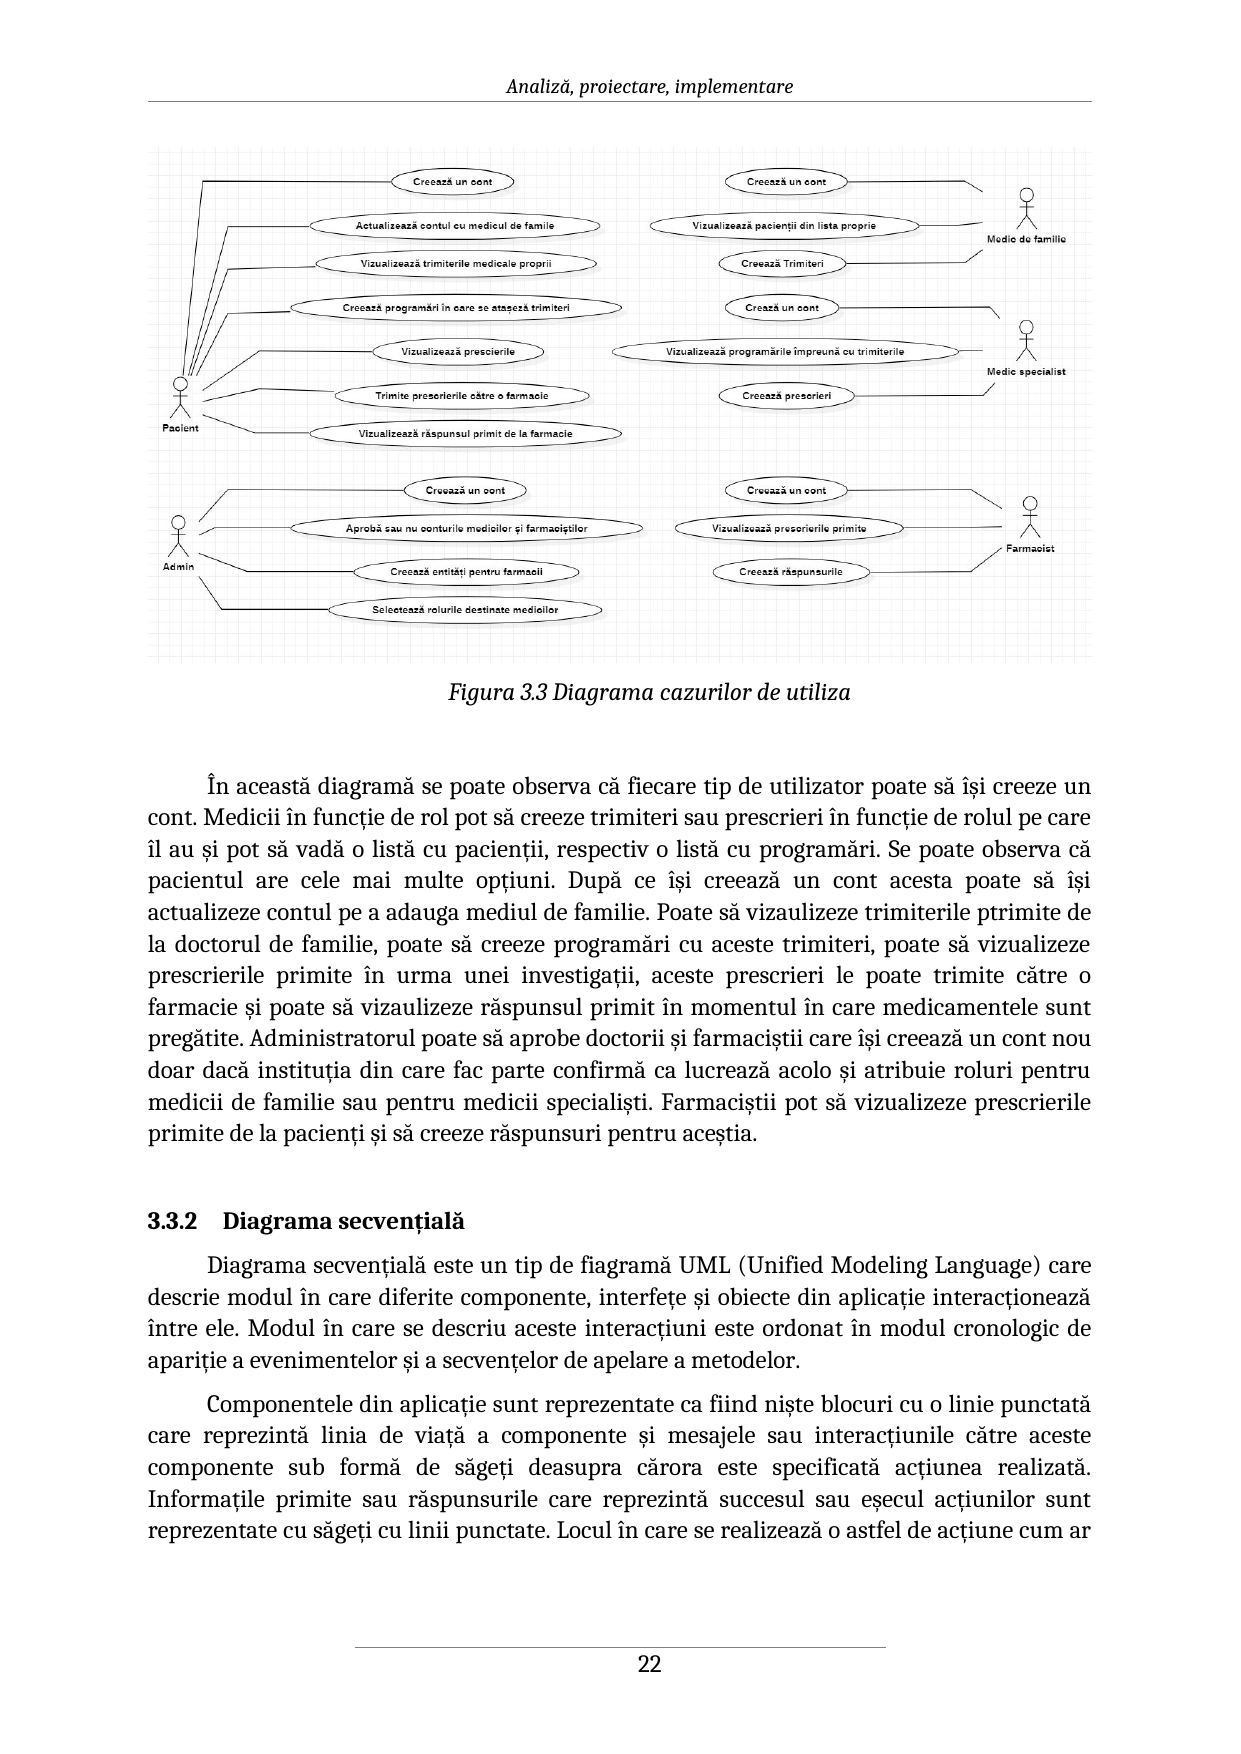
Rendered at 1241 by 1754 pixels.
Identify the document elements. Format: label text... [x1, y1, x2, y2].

text Figura 3.3 Diagrama cazurilor de utiliza [148, 678, 1092, 707]
text În această diagramă se poate observa că fiecare tip de utilizator poate să își creeze un cont. Medicii în funcție de rol pot să creeze trimiteri sau prescrieri în funcție de rolul pe care îl au și pot să vadă o listă cu pacienții, respectiv o listă cu programări. Se poate observa că pacientul are cele mai multe opțiuni. După ce își creează un cont acesta poate să își actualizeze contul pe a adauga mediul de familie. Poate să vizaulizeze trimiterile ptrimite de la doctorul de familie, poate să creeze programări cu aceste trimiteri, poate să vizualizeze prescrierile primite în urma unei investigații, aceste prescrieri le poate trimite către o farmacie și poate să vizaulizeze răspunsul primit în momentul în care medicamentele sunt pregătite. Administratorul poate să aprobe doctorii și farmaciștii care își creează un cont nou doar dacă instituția din care fac parte confirmă ca lucrează acolo și atribuie roluri pentru medicii de familie sau pentru medicii specialiști. Farmaciștii pot să vizualizeze prescrierile primite de la pacienți și să creeze răspunsuri pentru aceștia. [148, 772, 1092, 1148]
picture [147, 147, 1093, 663]
text Diagrama secvențială este un tip de fiagramă UML (Unified Modeling Language) care descrie modul în care diferite componente, interfețe și obiecte din aplicație interacționează între ele. Modul în care se descriu aceste interacțiuni este ordonat în modul cronologic de apariție a evenimentelor și a secvențelor de apelare a metodelor. [148, 1251, 1092, 1374]
subtitle Diagrama secvențială [148, 1207, 1092, 1236]
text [148, 1390, 1092, 1545]
